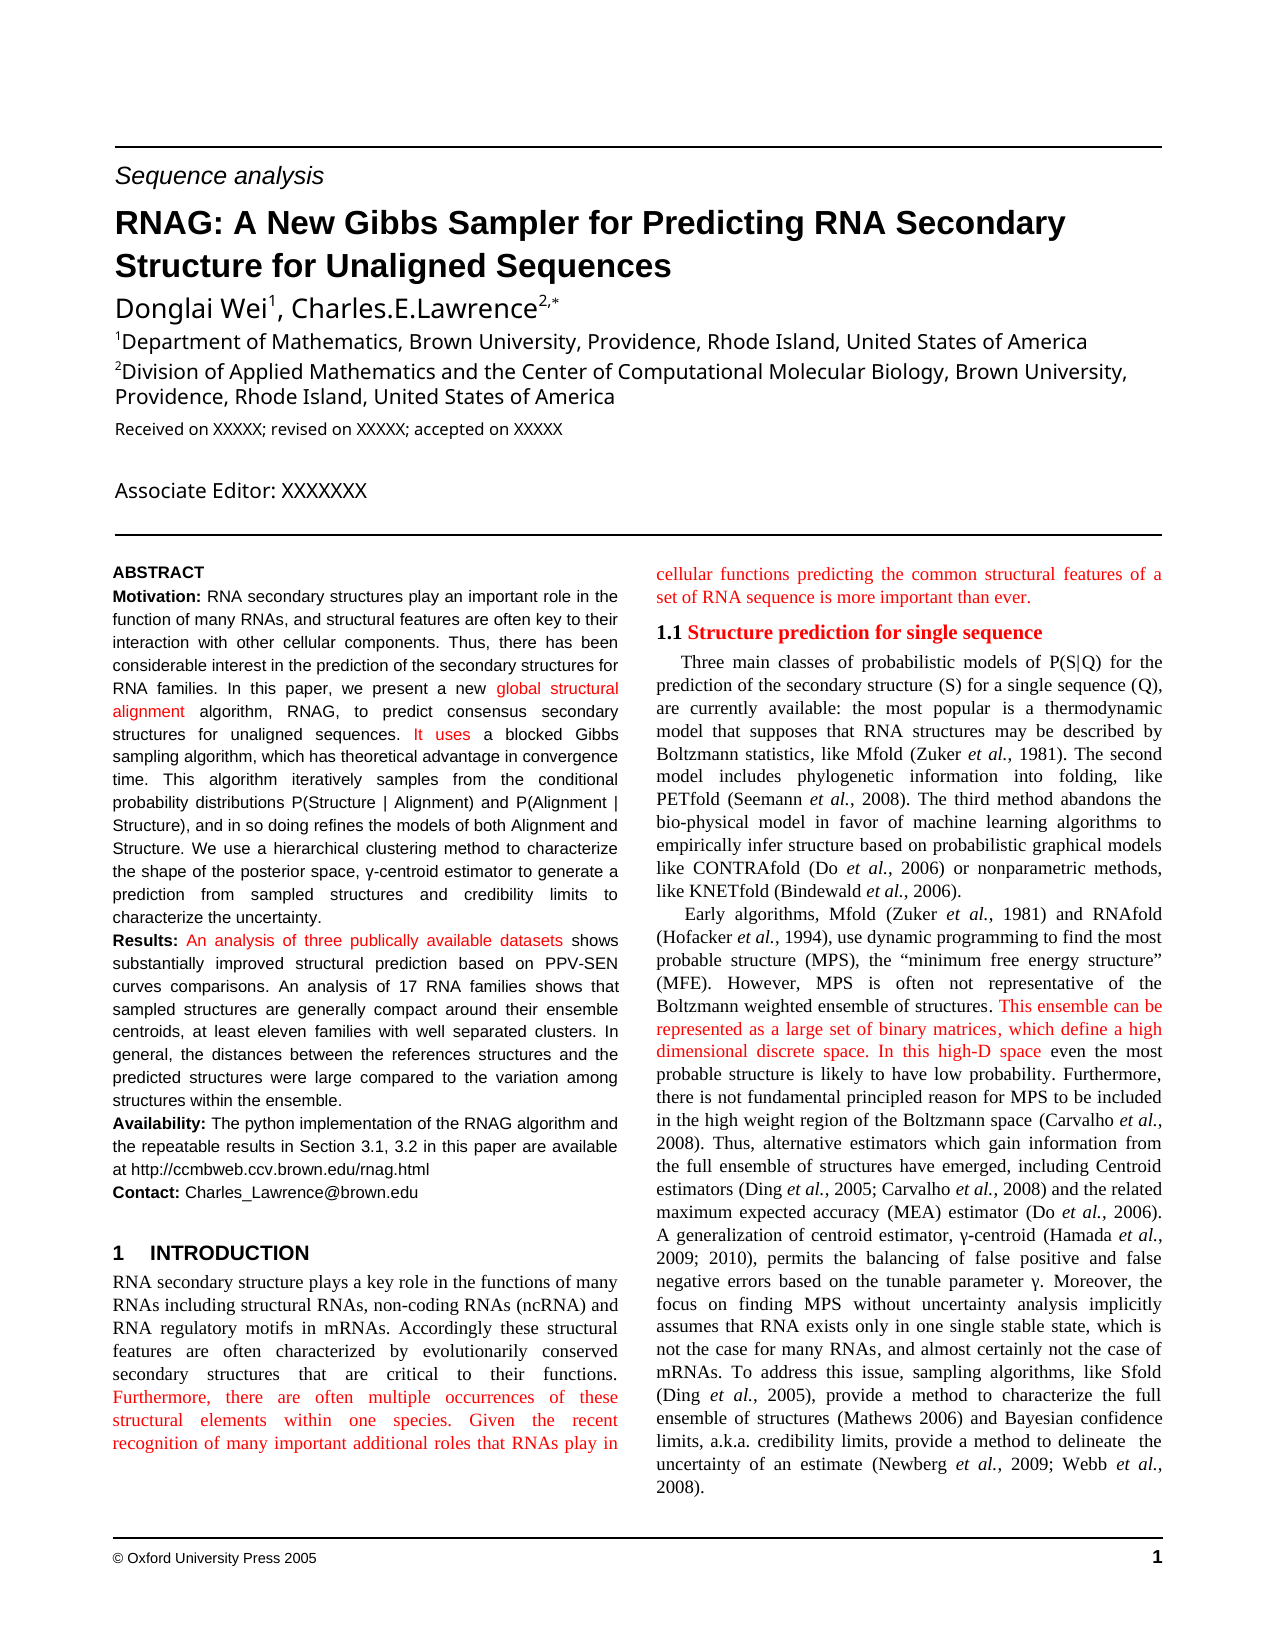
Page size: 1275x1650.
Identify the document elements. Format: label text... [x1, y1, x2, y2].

subtitle introduction [112, 1240, 619, 1265]
text RNA secondary structure plays a key role in the functions of many RNAs including structural RNAs, non-coding RNAs (ncRNA) and RNA regulatory motifs in mRNAs. Accordingly these structural features are often characterized by evolutionarily conserved secondary structures that are critical to their functions. Furthermore, there are often multiple occurrences of these structural elements within one species. Given the recent recognition of many important additional roles that RNAs play in cellular functions predicting the common structural features of a set of RNA sequence is more important than ever. [112, 1271, 619, 1454]
text Early algorithms, Mfold (Zuker et al., 1981) and RNAfold (Hofacker et al., 1994), use dynamic programming to find the most probable structure (MPS), the “minimum free energy structure” (MFE). However, MPS is often not representative of the Boltzmann weighted ensemble of structures. This ensemble can be represented as a large set of binary matrices, which define a high dimensional discrete space. In this high-D space even the most probable structure is likely to have low probability. Furthermore, there is not fundamental principled reason for MPS to be included in the high weight region of the Boltzmann space (Carvalho et al., 2008). Thus, alternative estimators which gain information from the full ensemble of structures have emerged, including Centroid estimators (Ding et al., 2005; Carvalho et al., 2008) and the related maximum expected accuracy (MEA) estimator (Do et al., 2006). A generalization of centroid estimator, γ-centroid (Hamada et al., 2009; 2010), permits the balancing of false positive and false negative errors based on the tunable parameter γ. Moreover, the focus on finding MPS without uncertainty analysis implicitly assumes that RNA exists only in one single stable state, which is not the case for many RNAs, and almost certainly not the case of mRNAs. To address this issue, sampling algorithms, like Sfold (Ding et al., 2005), provide a method to characterize the full ensemble of structures (Mathews 2006) and Bayesian confidence limits, a.k.a. credibility limits, provide a method to delineate the uncertainty of an estimate (Newberg et al., 2009; Webb et al., 2008). [656, 902, 1162, 1498]
table_header Sequence analysis RNAG: A New Gibbs Sampler for Predicting RNA Secondary Structure for Unaligned Sequences Donglai Wei1, Charles.E.Lawrence2,* 1Department of Mathematics, Brown University, Providence, Rhode Island, United States of America 2Division of Applied Mathematics and the Center of Computational Molecular Biology, Brown University, Providence, Rhode Island, United States of America Received on XXXXX; revised on XXXXX; accepted on XXXXX Associate Editor: XXXXXXX [115, 148, 1162, 534]
text *abstract [112, 562, 619, 583]
text Motivation: RNA secondary structures play an important role in the function of many RNAs, and structural features are often key to their interaction with other cellular components. Thus, there has been considerable interest in the prediction of the secondary structures for RNA families. In this paper, we present a new global structural alignment algorithm, RNAG, to predict consensus secondary structures for unaligned sequences. It uses a blocked Gibbs sampling algorithm, which has theoretical advantage in convergence time. This algorithm iteratively samples from the conditional probability distributions P(Structure | Alignment) and P(Alignment | Structure), and in so doing refines the models of both Alignment and Structure. We use a hierarchical clustering method to characterize the shape of the posterior space, γ-centroid estimator to generate a prediction from sampled structures and credibility limits to characterize the uncertainty. [112, 584, 619, 928]
text Three main classes of probabilistic models of P(S|Q) for the prediction of the secondary structure (S) for a single sequence (Q), are currently available: the most popular is a thermodynamic model that supposes that RNA structures may be described by Boltzmann statistics, like Mfold (Zuker et al., 1981). The second model includes phylogenetic information into folding, like PETfold (Seemann et al., 2008). The third method abandons the bio-physical model in favor of machine learning algorithms to empirically infer structure based on probabilistic graphical models like CONTRAfold (Do et al., 2006) or nonparametric methods, like KNETfold (Bindewald et al., 2006). [656, 650, 1162, 902]
subtitle 1.1 Structure prediction for single sequence [656, 619, 1162, 644]
text Results: An analysis of three publically available datasets shows substantially improved structural prediction based on PPV-SEN curves comparisons. An analysis of 17 RNA families shows that sampled structures are generally compact around their ensemble centroids, at least eleven families with well separated clusters. In general, the distances between the references structures and the predicted structures were large compared to the variation among structures within the ensemble. [112, 928, 619, 1111]
text Contact: Charles_Lawrence@brown.edu [112, 1180, 619, 1203]
text Availability: The python implementation of the RNAG algorithm and the repeatable results in Section 3.1, 3.2 in this paper are available at http://ccmbweb.ccv.brown.edu/rnag.html [112, 1111, 619, 1180]
